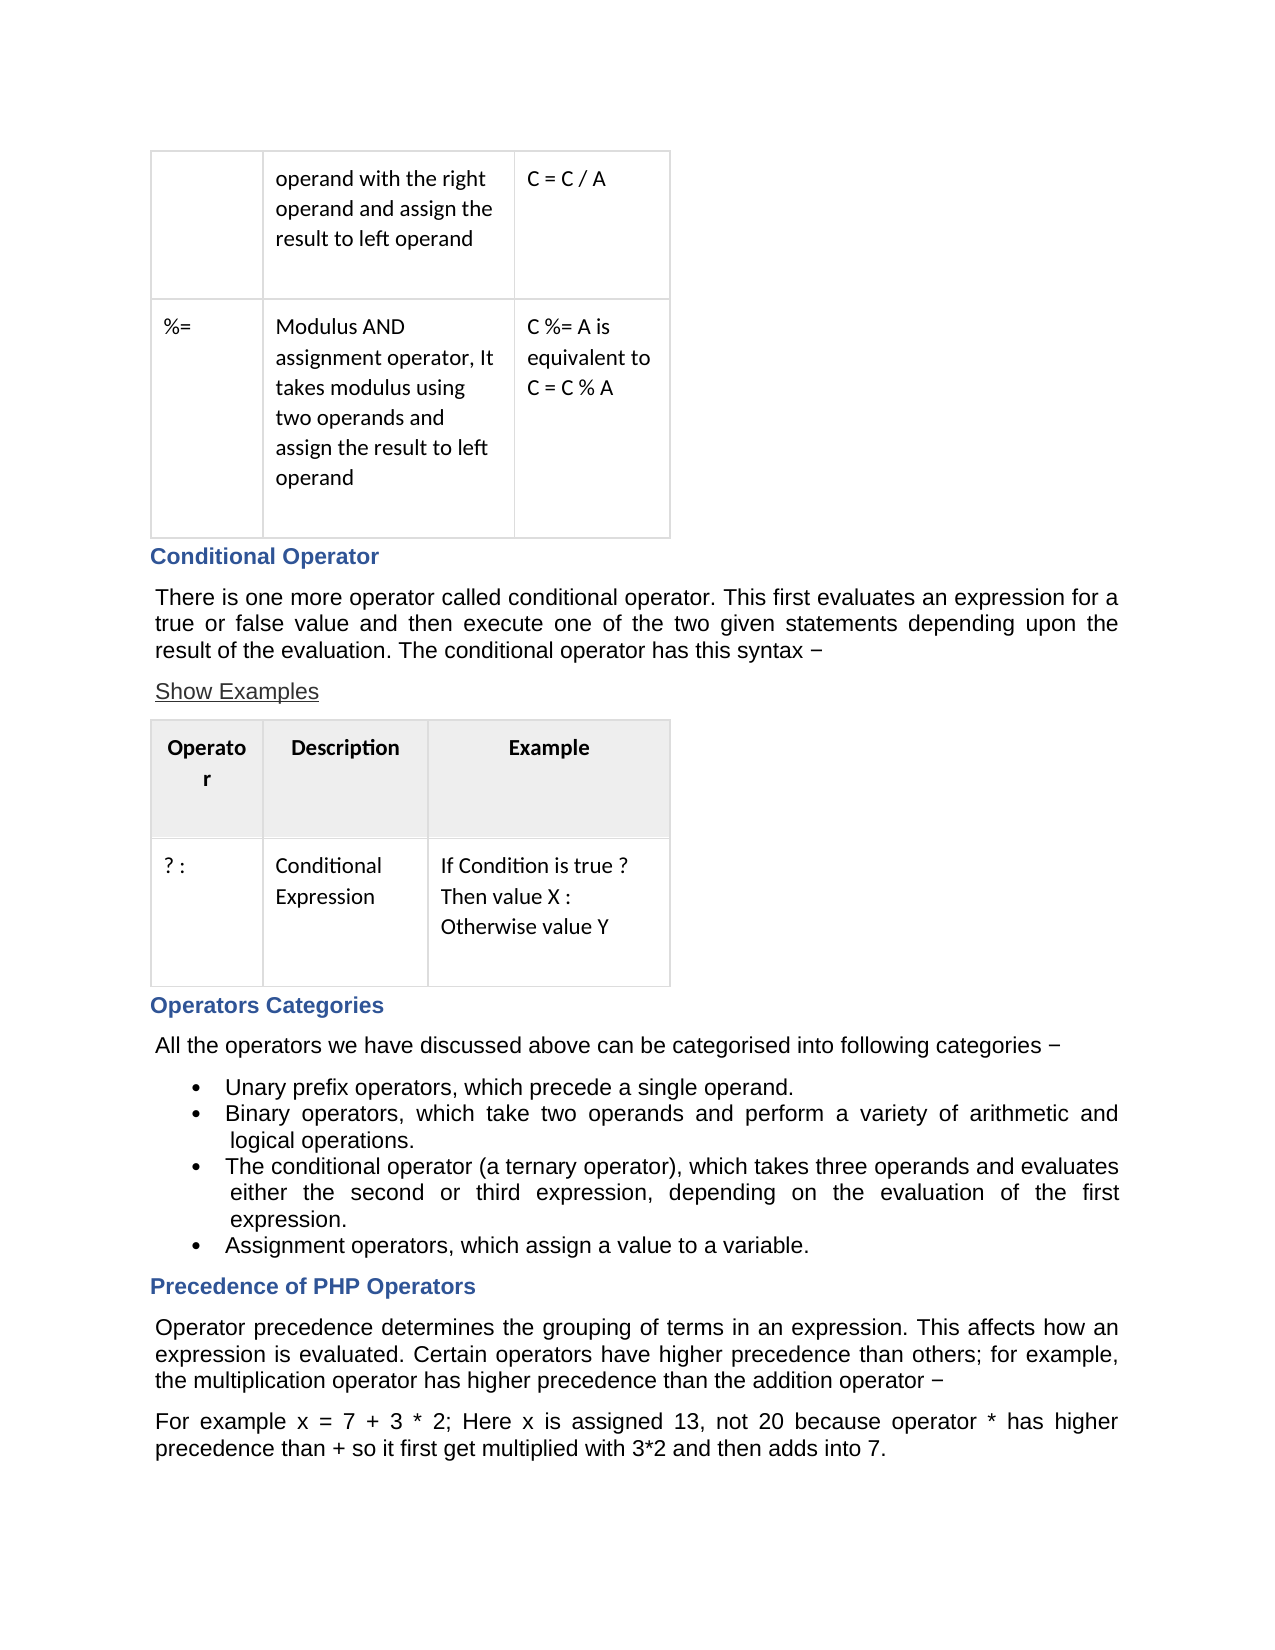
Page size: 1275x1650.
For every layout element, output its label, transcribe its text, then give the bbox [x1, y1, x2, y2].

table_header Example [429, 721, 669, 837]
subtitle Operators Categories [150, 992, 1125, 1018]
text Operator precedence determines the grouping of terms in an expression. This affects how an expression is evaluated. Certain operators have higher precedence than others; for example, the multiplication operator has higher precedence than the addition operator − [155, 1314, 1120, 1393]
subtitle Conditional Operator [150, 543, 1125, 569]
text Show Examples [155, 678, 1120, 704]
text All the operators we have discussed above can be categorised into following categories − [155, 1032, 1120, 1059]
table_header Operator [152, 721, 262, 837]
subtitle Precedence of PHP Operators [150, 1273, 1125, 1300]
list Unary prefix operators, which precede a single operand. [192, 1074, 1120, 1100]
table_cell %= [152, 300, 262, 537]
table_cell /= [152, 152, 262, 298]
table_cell Conditional Expression [264, 839, 427, 986]
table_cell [515, 152, 669, 298]
table_cell If Condition is true ? Then value X : Otherwise value Y [429, 839, 669, 986]
list The conditional operator (a ternary operator), which takes three operands and evaluates either the second or third expression, depending on the evaluation of the first expression. [192, 1153, 1120, 1232]
table_cell Modulus AND assignment operator, It takes modulus using two operands and assign the result to left operand [264, 300, 514, 537]
text There is one more operator called conditional operator. This first evaluates an expression for a true or false value and then execute one of the two given statements depending upon the result of the evaluation. The conditional operator has this syntax − [155, 584, 1120, 663]
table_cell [264, 152, 514, 298]
list Assignment operators, which assign a value to a variable. [192, 1232, 1120, 1258]
list Binary operators, which take two operands and perform a variety of arithmetic and logical operations. [192, 1100, 1120, 1153]
table_cell C %= A is equivalent to C = C % A [515, 300, 669, 537]
table_header Description [264, 721, 427, 837]
text For example x = 7 + 3 * 2; Here x is assigned 13, not 20 because operator * has higher precedence than + so it first get multiplied with 3*2 and then adds into 7. [155, 1408, 1120, 1461]
table_cell ? : [152, 839, 262, 986]
